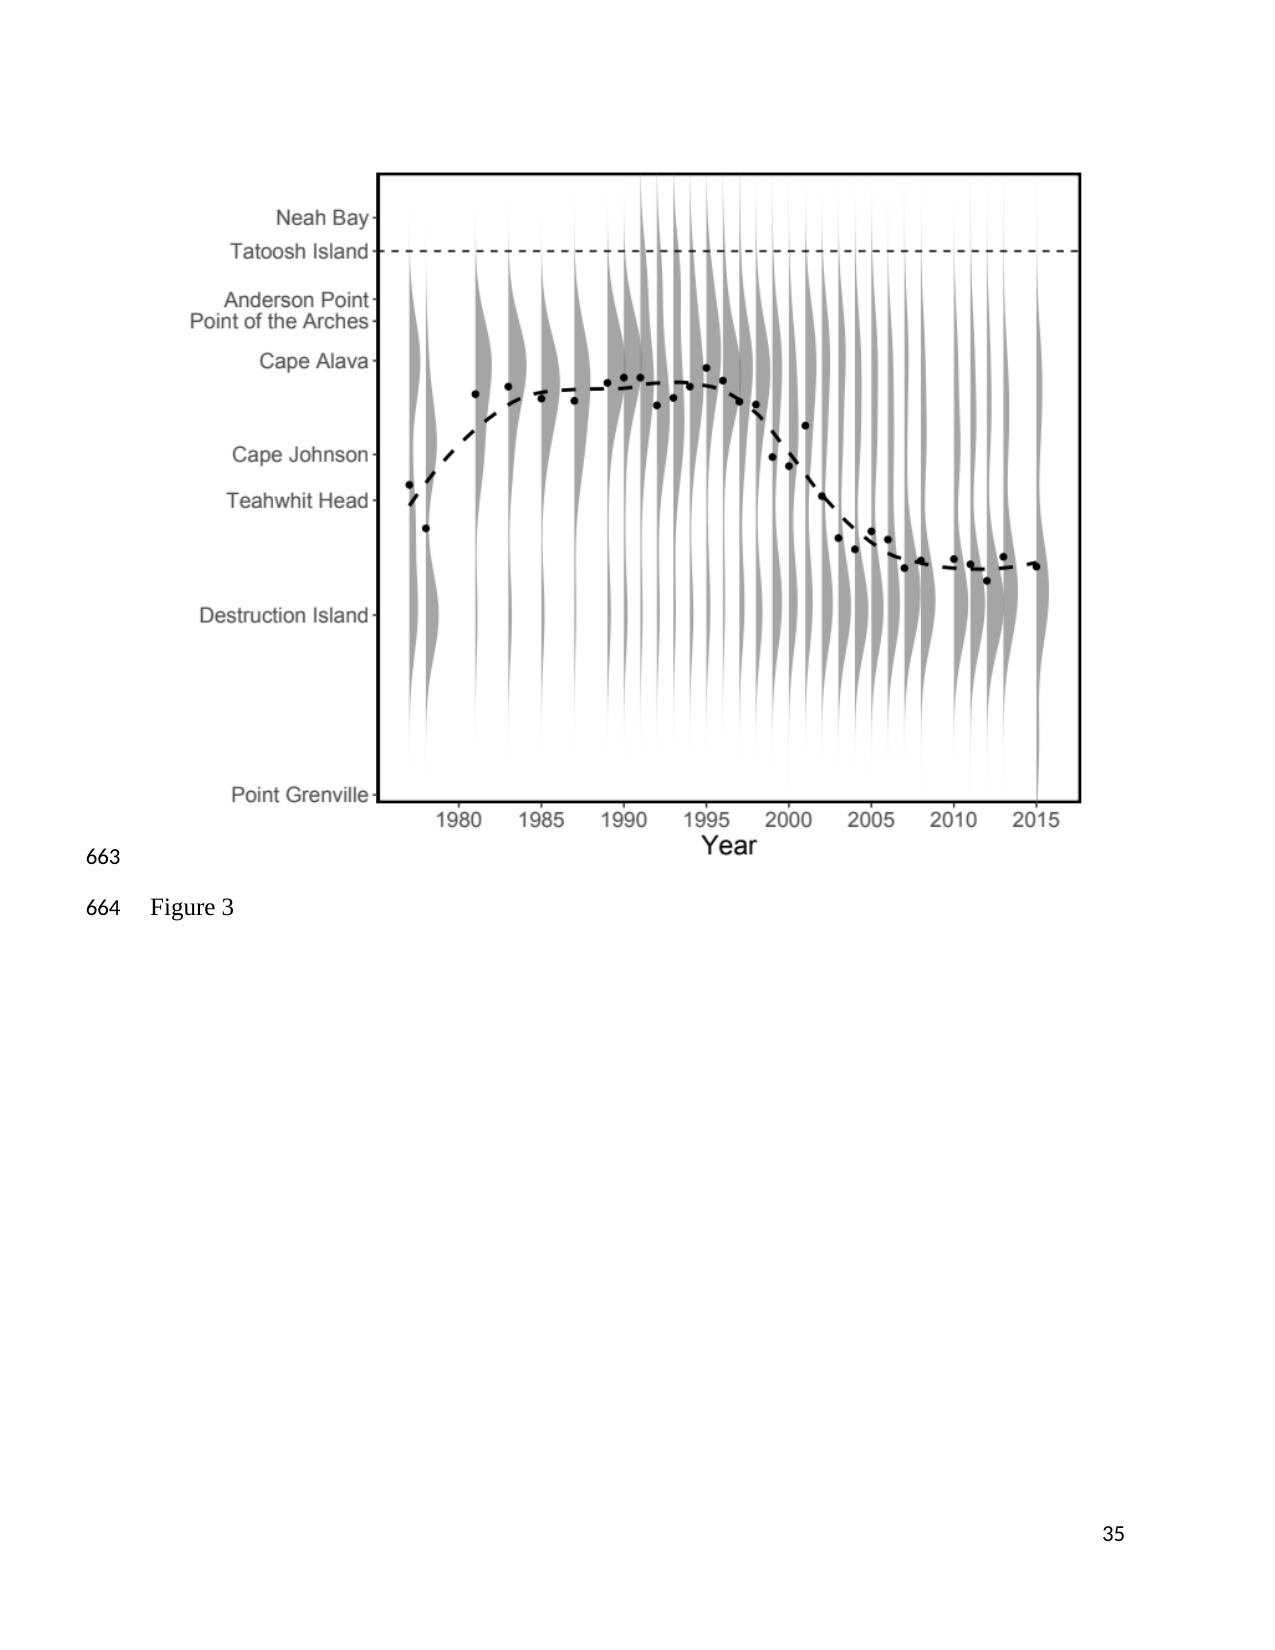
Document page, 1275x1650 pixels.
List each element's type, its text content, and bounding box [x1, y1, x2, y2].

text Figure 3 [150, 892, 1125, 921]
